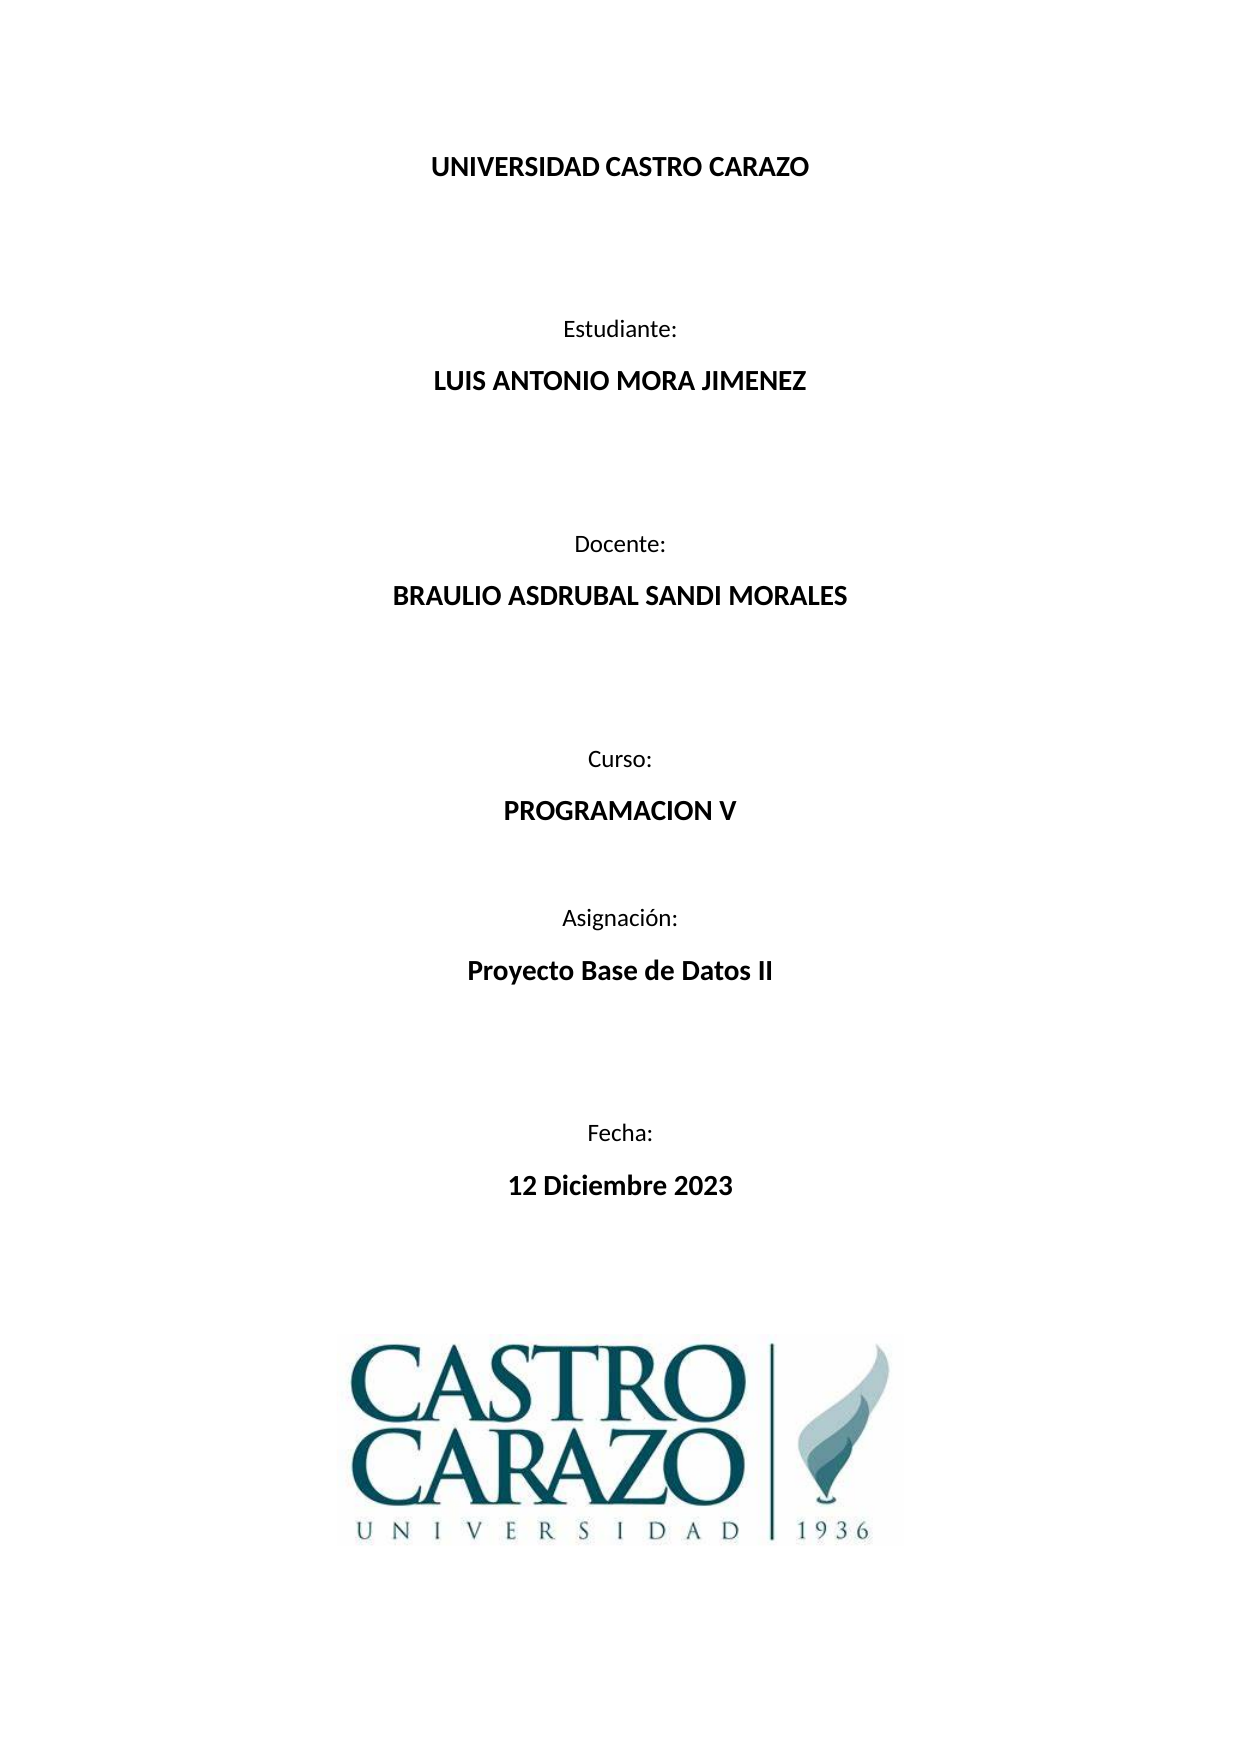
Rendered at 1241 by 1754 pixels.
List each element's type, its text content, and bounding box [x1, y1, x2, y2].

text Proyecto Base de Datos II [177, 952, 1063, 988]
text UNIVERSIDAD CASTRO CARAZO [177, 148, 1063, 183]
text 12 Diciembre 2023 [177, 1167, 1063, 1203]
text Asignación: [177, 902, 1063, 933]
text BRAULIO ASDRUBAL SANDI MORALES [177, 577, 1063, 613]
picture [336, 1334, 904, 1549]
text Fecha: [177, 1117, 1063, 1148]
text LUIS ANTONIO MORA JIMENEZ [177, 362, 1063, 398]
text PROGRAMACION V [177, 792, 1063, 828]
text Docente: [177, 528, 1063, 558]
text Curso: [177, 743, 1063, 773]
text Estudiante: [177, 313, 1063, 343]
